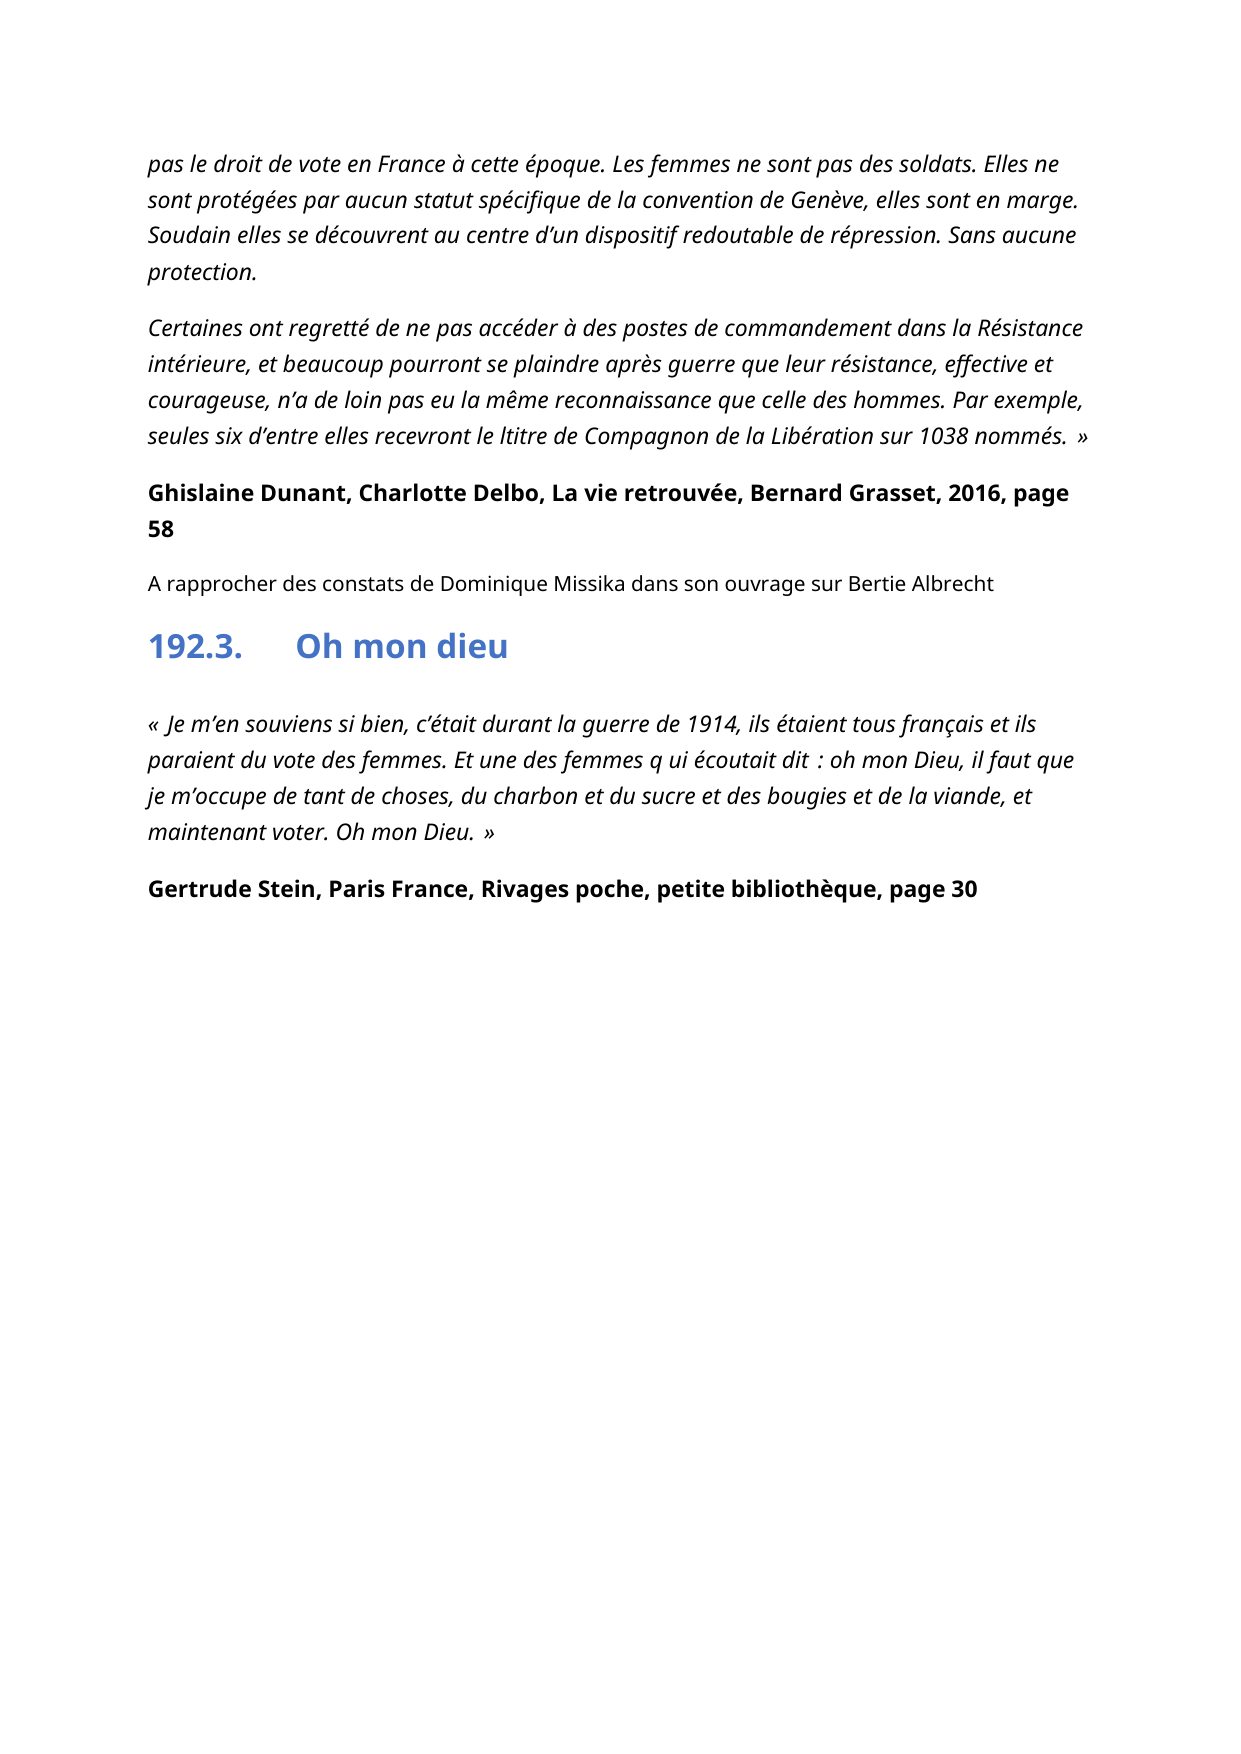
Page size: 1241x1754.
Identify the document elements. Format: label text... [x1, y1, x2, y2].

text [148, 148, 1093, 287]
text Certaines ont regretté de ne pas accéder à des postes de commandement dans la Résistance intérieure, et beaucoup pourront se plaindre après guerre que leur résistance, effective et courageuse, n’a de loin pas eu la même reconnaissance que celle des hommes. Par exemple, seules six d’entre elles recevront le ltitre de Compagnon de la Libération sur 1038 nommés. » [148, 312, 1093, 451]
text Ghislaine Dunant, Charlotte Delbo, La vie retrouvée, Bernard Grasset, 2016, page 58 [148, 477, 1093, 544]
text « Je m’en souviens si bien, c’était durant la guerre de 1914, ils étaient tous français et ils paraient du vote des femmes. Et une des femmes q ui écoutait dit : oh mon Dieu, il faut que je m’occupe de tant de choses, du charbon et du sucre et des bougies et de la viande, et maintenant voter. Oh mon Dieu. » [148, 675, 1093, 847]
subtitle Oh mon dieu [148, 623, 1093, 668]
text A rapprocher des constats de Dominique Missika dans son ouvrage sur Bertie Albrecht [148, 569, 1093, 598]
text Gertrude Stein, Paris France, Rivages poche, petite bibliothèque, page 30 [148, 873, 1093, 904]
